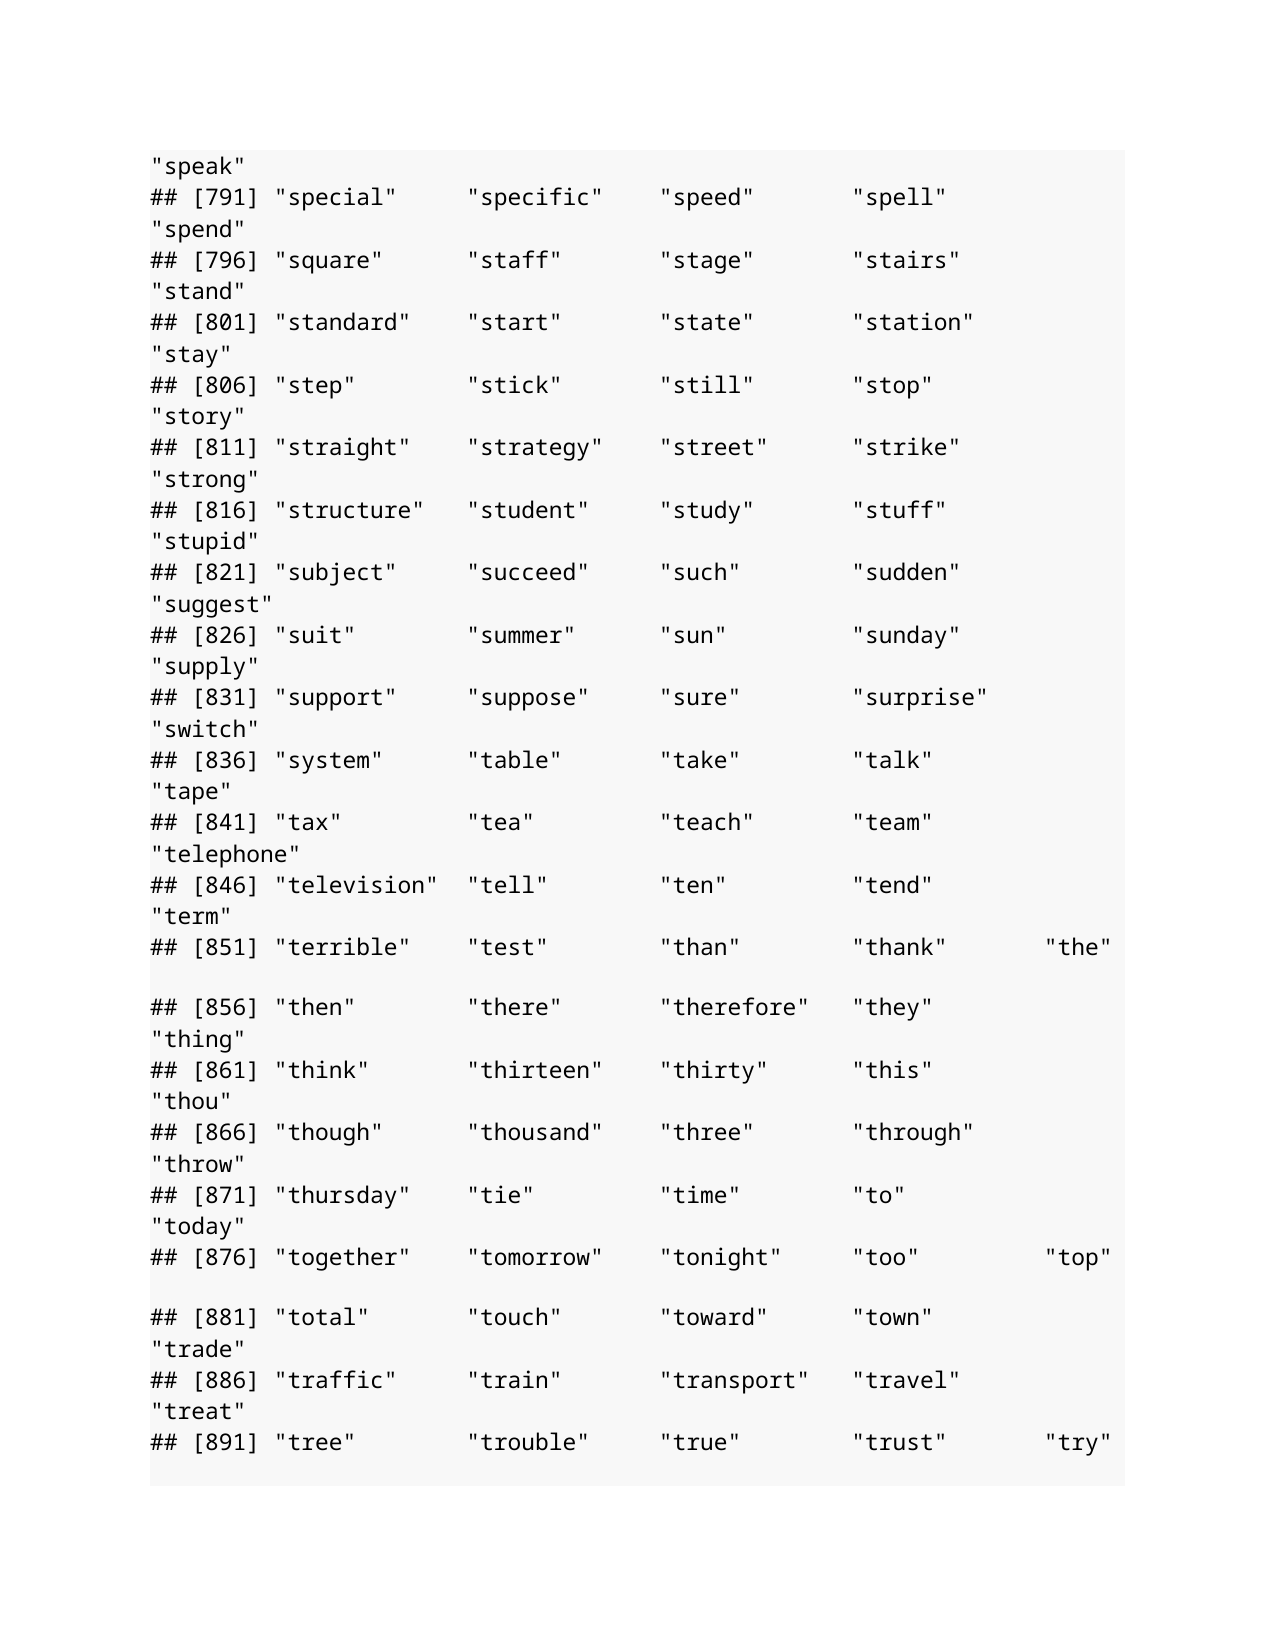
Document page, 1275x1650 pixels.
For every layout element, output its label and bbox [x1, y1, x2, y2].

text [150, 150, 1125, 1486]
